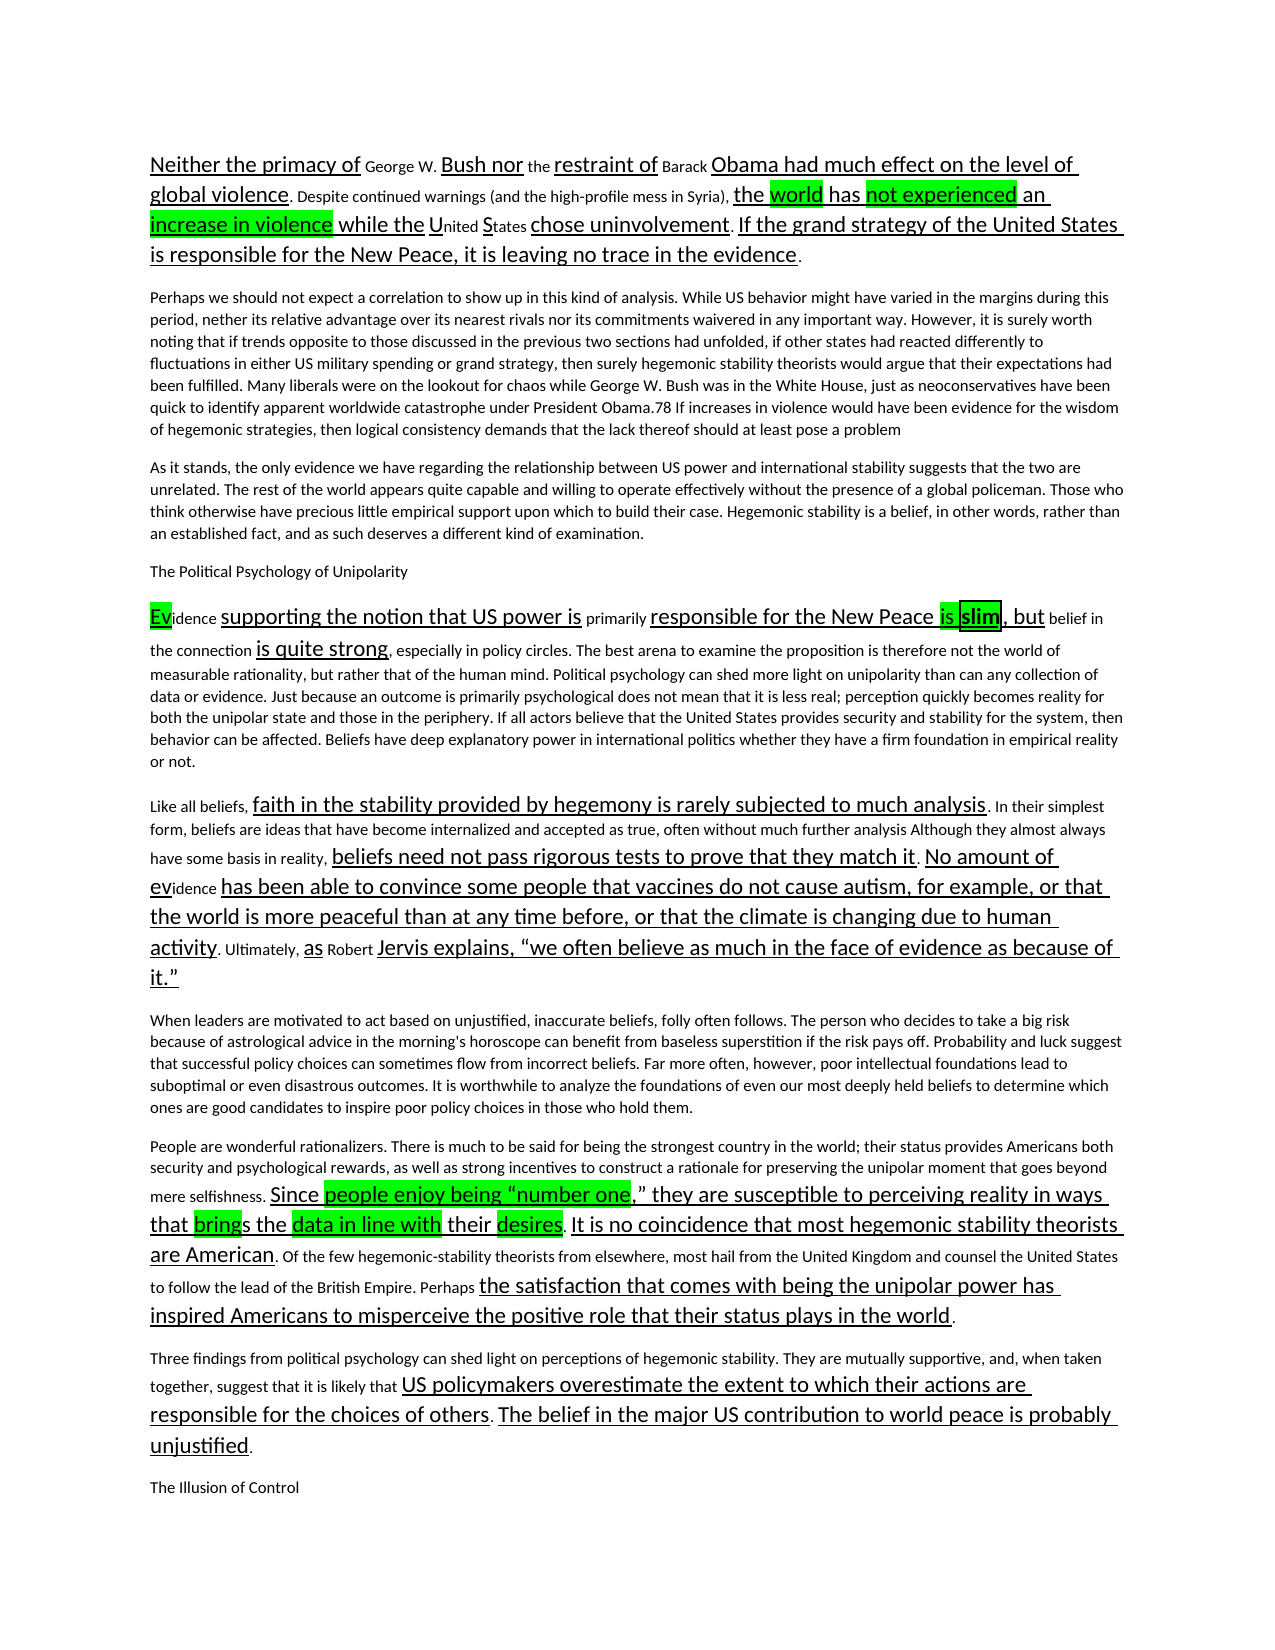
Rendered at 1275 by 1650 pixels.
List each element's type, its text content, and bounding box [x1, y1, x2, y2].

text The Political Psychology of Unipolarity [150, 561, 1125, 582]
text People are wonderful rationalizers. There is much to be said for being the strongest country in the world; their status provides Americans both security and psychological rewards, as well as strong incentives to construct a rationale for preserving the unipolar moment that goes beyond mere selfishness. Since people enjoy being “number one,” they are susceptible to perceiving reality in ways that brings the data in line with their desires. It is no coincidence that most hegemonic stability theorists are American. Of the few hegemonic-stability theorists from elsewhere, most hail from the United Kingdom and counsel the United States to follow the lead of the British Empire. Perhaps the satisfaction that comes with being the unipolar power has inspired Americans to misperceive the positive role that their status plays in the world. [150, 1136, 1125, 1329]
text Perhaps we should not expect a correlation to show up in this kind of analysis. While US behavior might have varied in the margins during this period, nether its relative advantage over its nearest rivals nor its commitments waivered in any important way. However, it is surely worth noting that if trends opposite to those discussed in the previous two sections had unfolded, if other states had reacted differently to fluctuations in either US military spending or grand strategy, then surely hegemonic stability theorists would argue that their expectations had been fulfilled. Many liberals were on the lookout for chaos while George W. Bush was in the White House, just as neoconservatives have been quick to identify apparent worldwide catastrophe under President Obama.78 If increases in violence would have been evidence for the wisdom of hegemonic strategies, then logical consistency demands that the lack thereof should at least pose a problem [150, 287, 1125, 439]
text When leaders are motivated to act based on unjustified, inaccurate beliefs, folly often follows. The person who decides to take a big risk because of astrological advice in the morning's horoscope can benefit from baseless superstition if the risk pays off. Probability and luck suggest that successful policy choices can sometimes flow from incorrect beliefs. Far more often, however, poor intellectual foundations lead to suboptimal or even disastrous outcomes. It is worthwhile to analyze the foundations of even our most deeply held beliefs to determine which ones are good candidates to inspire poor policy choices in those who hold them. [150, 1010, 1125, 1118]
text As it stands, the only evidence we have regarding the relationship between US power and international stability suggests that the two are unrelated. The rest of the world appears quite capable and willing to operate effectively without the presence of a global policeman. Those who think otherwise have precious little empirical support upon which to build their case. Hegemonic stability is a belief, in other words, rather than an established fact, and as such deserves a different kind of examination. [150, 457, 1125, 543]
text Like all beliefs, faith in the stability provided by hegemony is rarely subjected to much analysis. In their simplest form, beliefs are ideas that have become internalized and accepted as true, often without much further analysis Although they almost always have some basis in reality, beliefs need not pass rigorous tests to prove that they match it. No amount of evidence has been able to convince some people that vaccines do not cause autism, for example, or that the world is more peaceful than at any time before, or that the climate is changing due to human activity. Ultimately, as Robert Jervis explains, “we often believe as much in the face of evidence as because of it.” [150, 790, 1125, 991]
text The Illusion of Control [150, 1478, 1125, 1498]
text Evidence supporting the notion that US power is primarily responsible for the New Peace is slim, but belief in the connection is quite strong, especially in policy circles. The best arena to examine the proposition is therefore not the world of measurable rationality, but rather that of the human mind. Political psychology can shed more light on unipolarity than can any collection of data or evidence. Just because an outcome is primarily psychological does not mean that it is less real; perception quickly becomes reality for both the unipolar state and those in the periphery. If all actors believe that the United States provides security and stability for the system, then behavior can be affected. Beliefs have deep explanatory power in international politics whether they have a firm foundation in empirical reality or not. [150, 600, 1125, 772]
text Three findings from political psychology can shed light on perceptions of hegemonic stability. They are mutually supportive, and, when taken together, suggest that it is likely that US policymakers overestimate the extent to which their actions are responsible for the choices of others. The belief in the major US contribution to world peace is probably unjustified. [150, 1348, 1125, 1459]
text Neither the primacy of George W. Bush nor the restraint of Barack Obama had much effect on the level of global violence. Despite continued warnings (and the high-profile mess in Syria), the world has not experienced an increase in violence while the United States chose uninvolvement. If the grand strategy of the United States is responsible for the New Peace, it is leaving no trace in the evidence. [150, 150, 1125, 269]
